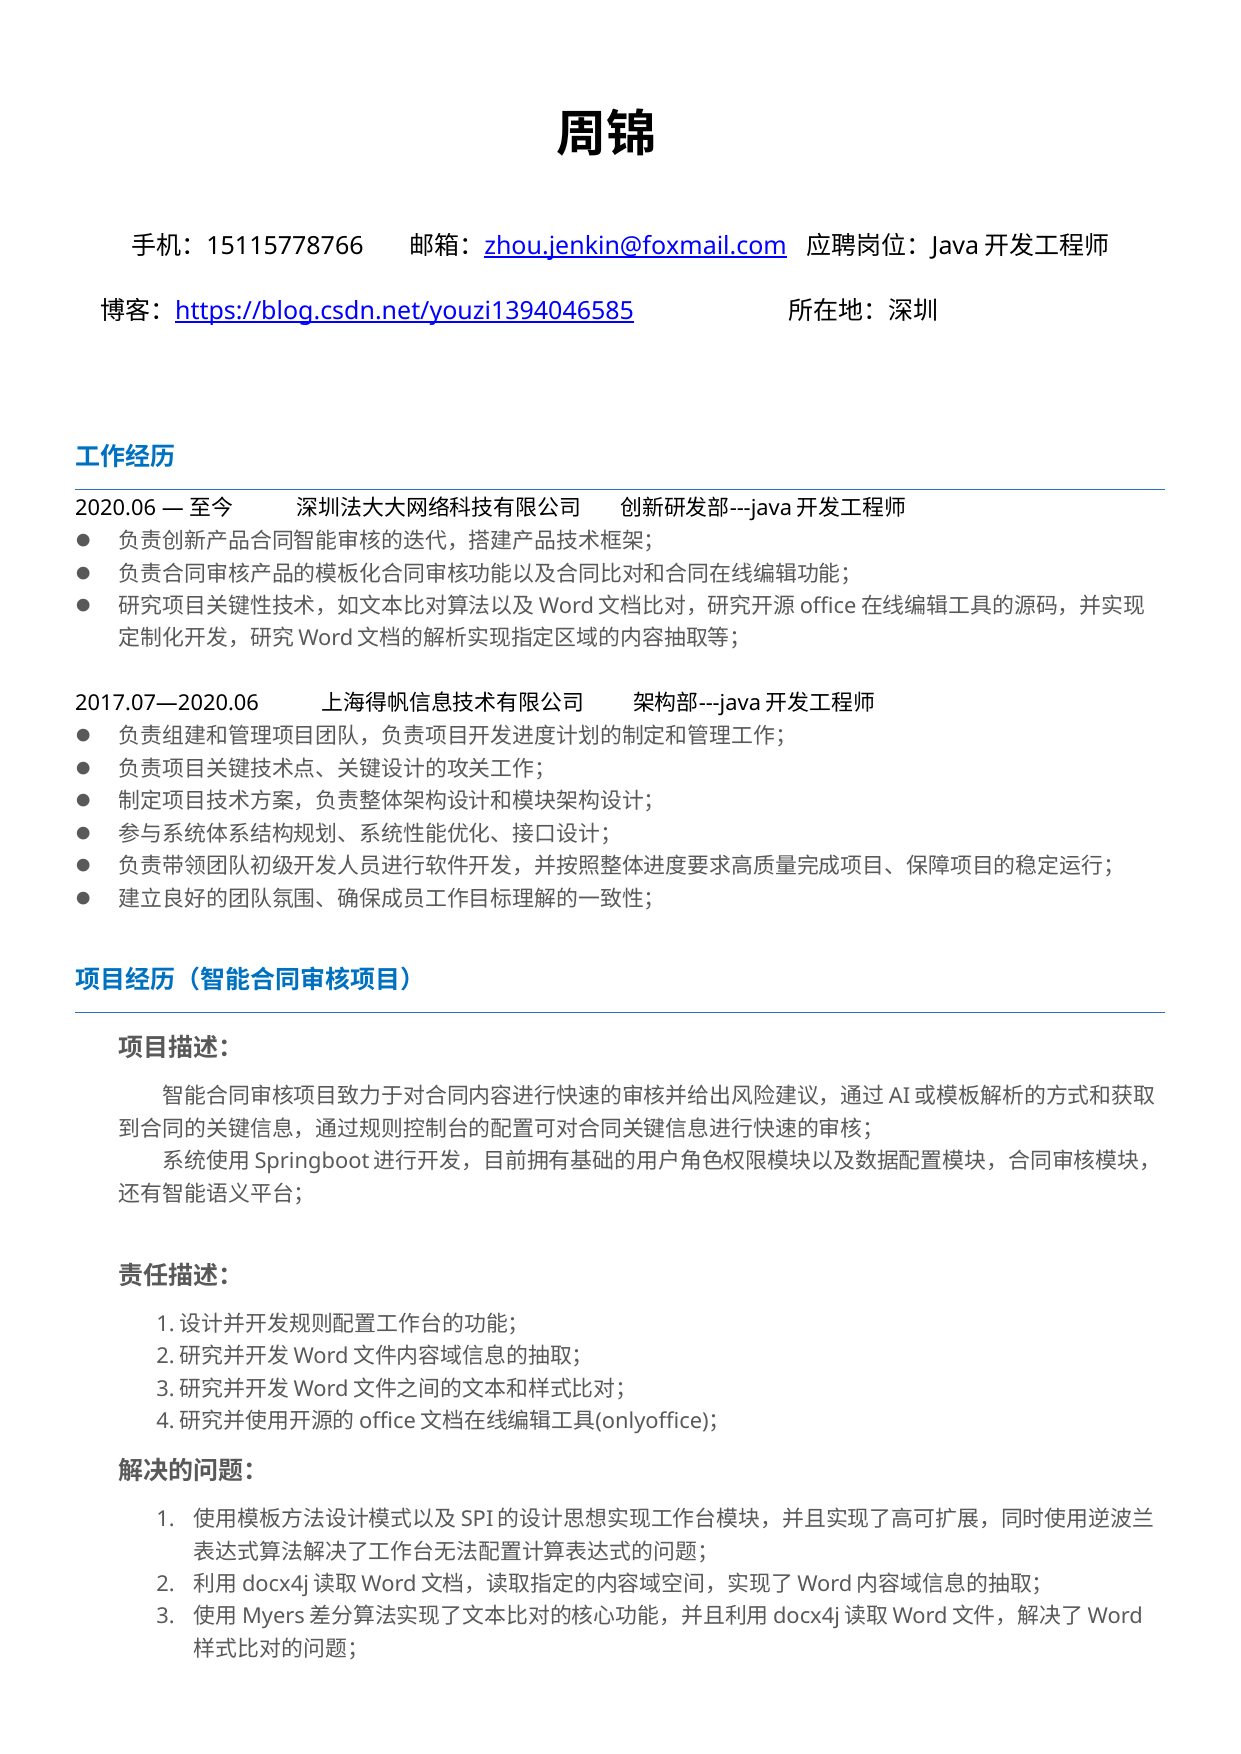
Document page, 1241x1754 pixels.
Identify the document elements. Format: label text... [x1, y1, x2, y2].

text 项目描述： [119, 1013, 1165, 1078]
list 负责组建和管理项目团队，负责项目开发进度计划的制定和管理工作； [75, 718, 1165, 750]
list 负责项目关键技术点、关键设计的攻关工作； [75, 750, 1165, 783]
text 周锦 [512, 81, 1165, 178]
text 1. 设计并开发规则配置工作台的功能； [156, 1306, 1165, 1338]
text 2017.07—2020.06 上海得帆信息技术有限公司 架构部---java开发工程师 [75, 685, 1165, 718]
text 系统使用Springboot进行开发，目前拥有基础的用户角色权限模块以及数据配置模块，合同审核模块，还有智能语义平台； [119, 1143, 1165, 1208]
list 负责创新产品合同智能审核的迭代，搭建产品技术框架； [75, 523, 1165, 555]
text 3. 研究并开发Word文件之间的文本和样式比对； [156, 1371, 1165, 1403]
list 负责合同审核产品的模板化合同审核功能以及合同比对和合同在线编辑功能； [75, 555, 1165, 588]
text 工作经历 [75, 422, 1165, 489]
text 责任描述： [119, 1241, 1165, 1306]
list 使用模板方法设计模式以及SPI的设计思想实现工作台模块，并且实现了高可扩展，同时使用逆波兰表达式算法解决了工作台无法配置计算表达式的问题； [156, 1501, 1165, 1566]
text 项目经历（智能合同审核项目） [75, 945, 1165, 1012]
list 参与系统体系结构规划、系统性能优化、接口设计； [75, 815, 1165, 848]
list 研究项目关键性技术，如文本比对算法以及Word文档比对，研究开源office在线编辑工具的源码，并实现定制化开发，研究Word文档的解析实现指定区域的内容抽取等； [75, 588, 1165, 653]
list 制定项目技术方案，负责整体架构设计和模块架构设计； [75, 783, 1165, 815]
text 博客：https://blog.csdn.net/youzi1394046585 所在地：深圳 [75, 276, 1165, 341]
list 负责带领团队初级开发人员进行软件开发，并按照整体进度要求高质量完成项目、保障项目的稳定运行； [75, 848, 1165, 880]
list 建立良好的团队氛围、确保成员工作目标理解的一致性； [75, 880, 1165, 913]
text 2. 研究并开发Word文件内容域信息的抽取； [156, 1338, 1165, 1371]
text 智能合同审核项目致力于对合同内容进行快速的审核并给出风险建议，通过AI或模板解析的方式和获取到合同的关键信息，通过规则控制台的配置可对合同关键信息进行快速的审核； [119, 1078, 1165, 1143]
text 手机：15115778766 邮箱：zhou.jenkin@foxmail.com 应聘岗位：Java开发工程师 [75, 211, 1165, 276]
list 利用docx4j读取Word文档，读取指定的内容域空间，实现了Word内容域信息的抽取； [156, 1566, 1165, 1598]
text 4. 研究并使用开源的office文档在线编辑工具(onlyoffice)； [156, 1403, 1165, 1436]
list 使用Myers差分算法实现了文本比对的核心功能，并且利用docx4j读取Word文件，解决了Word样式比对的问题； [156, 1598, 1165, 1663]
text 2020.06 — 至今 深圳法大大网络科技有限公司 创新研发部---java开发工程师 [75, 490, 1165, 523]
text 解决的问题： [75, 1436, 1165, 1501]
